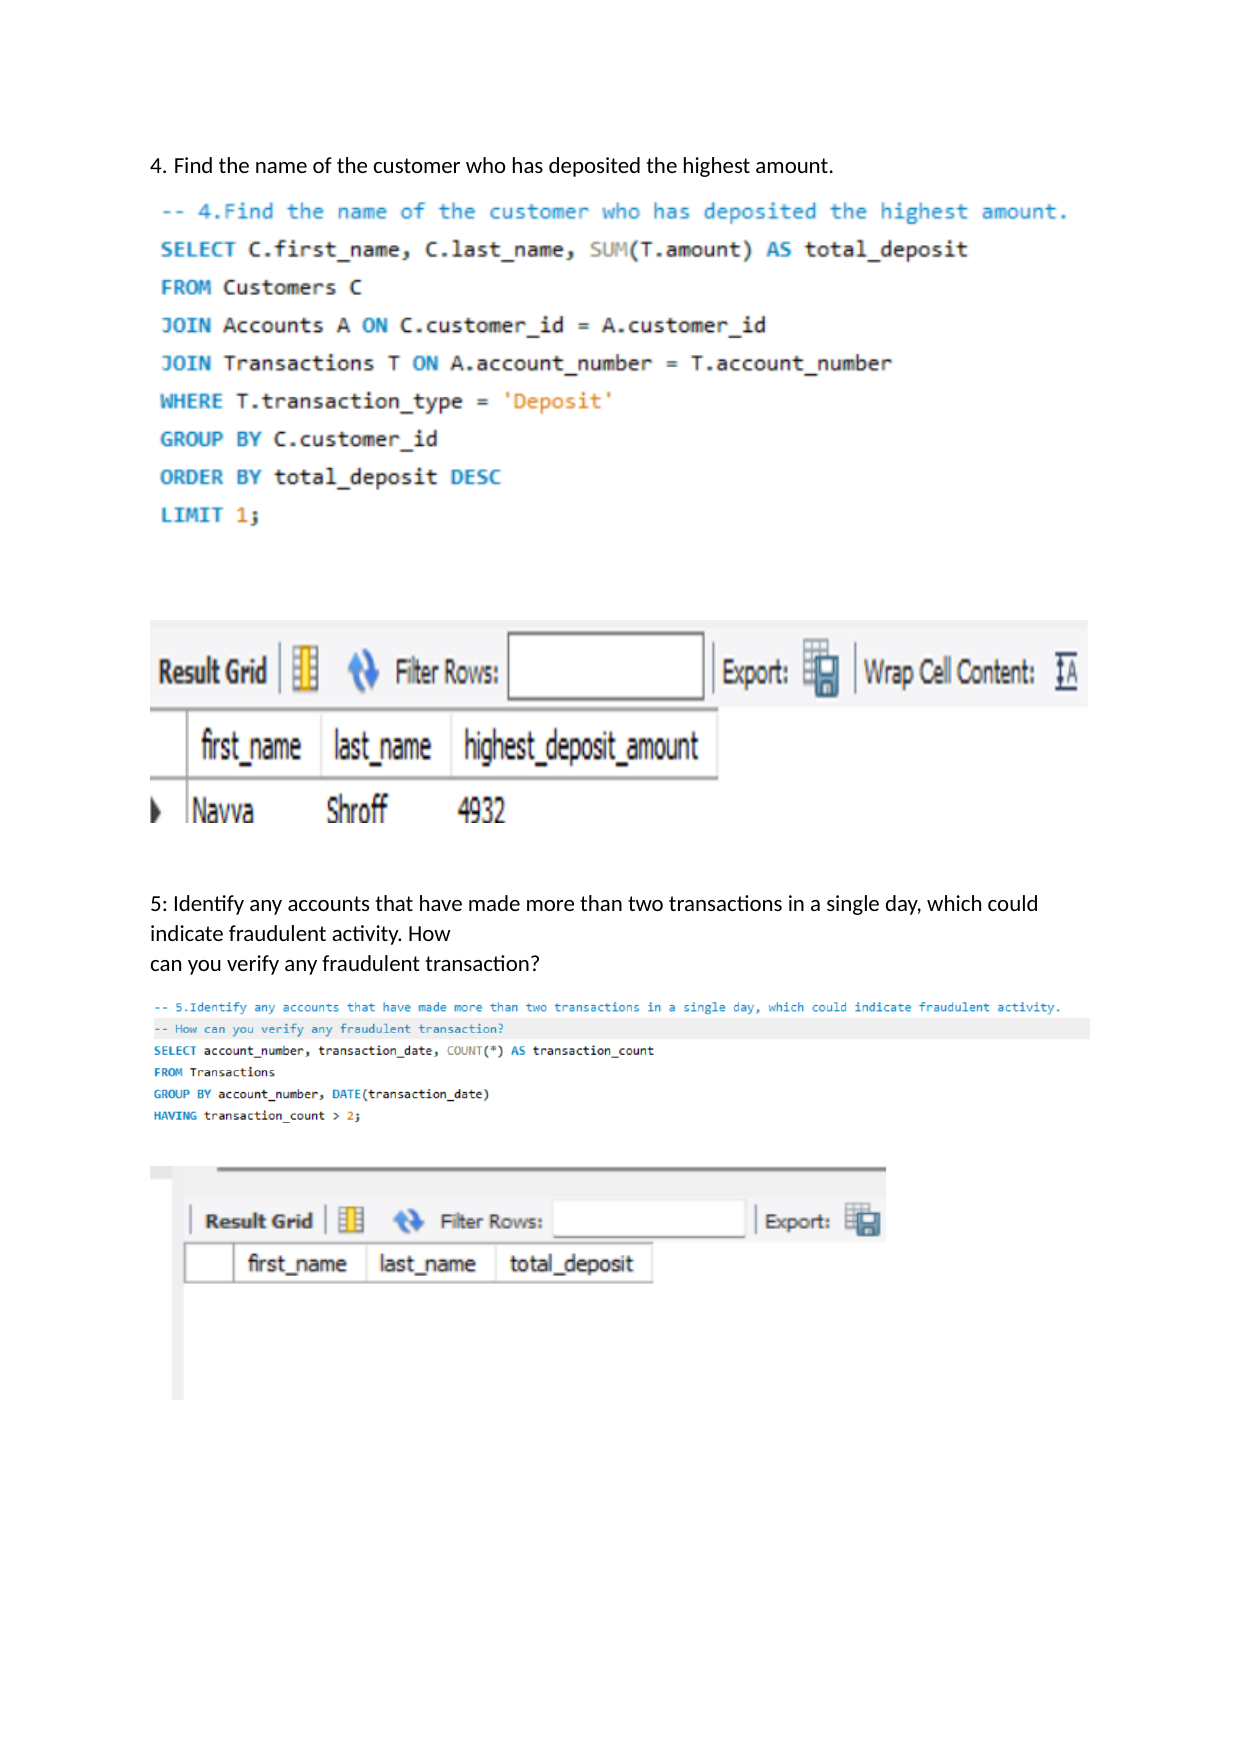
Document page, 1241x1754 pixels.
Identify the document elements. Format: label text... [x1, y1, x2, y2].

picture [150, 996, 1091, 1165]
picture [150, 620, 1088, 823]
picture [150, 1166, 887, 1400]
picture [150, 198, 1091, 601]
text 5: Identify any accounts that have made more than two transactions in a single day, which could indicate fraudulent activity. How can you verify any fraudulent transaction? [150, 889, 1090, 977]
text 4. Find the name of the customer who has deposited the highest amount. [150, 150, 1090, 180]
